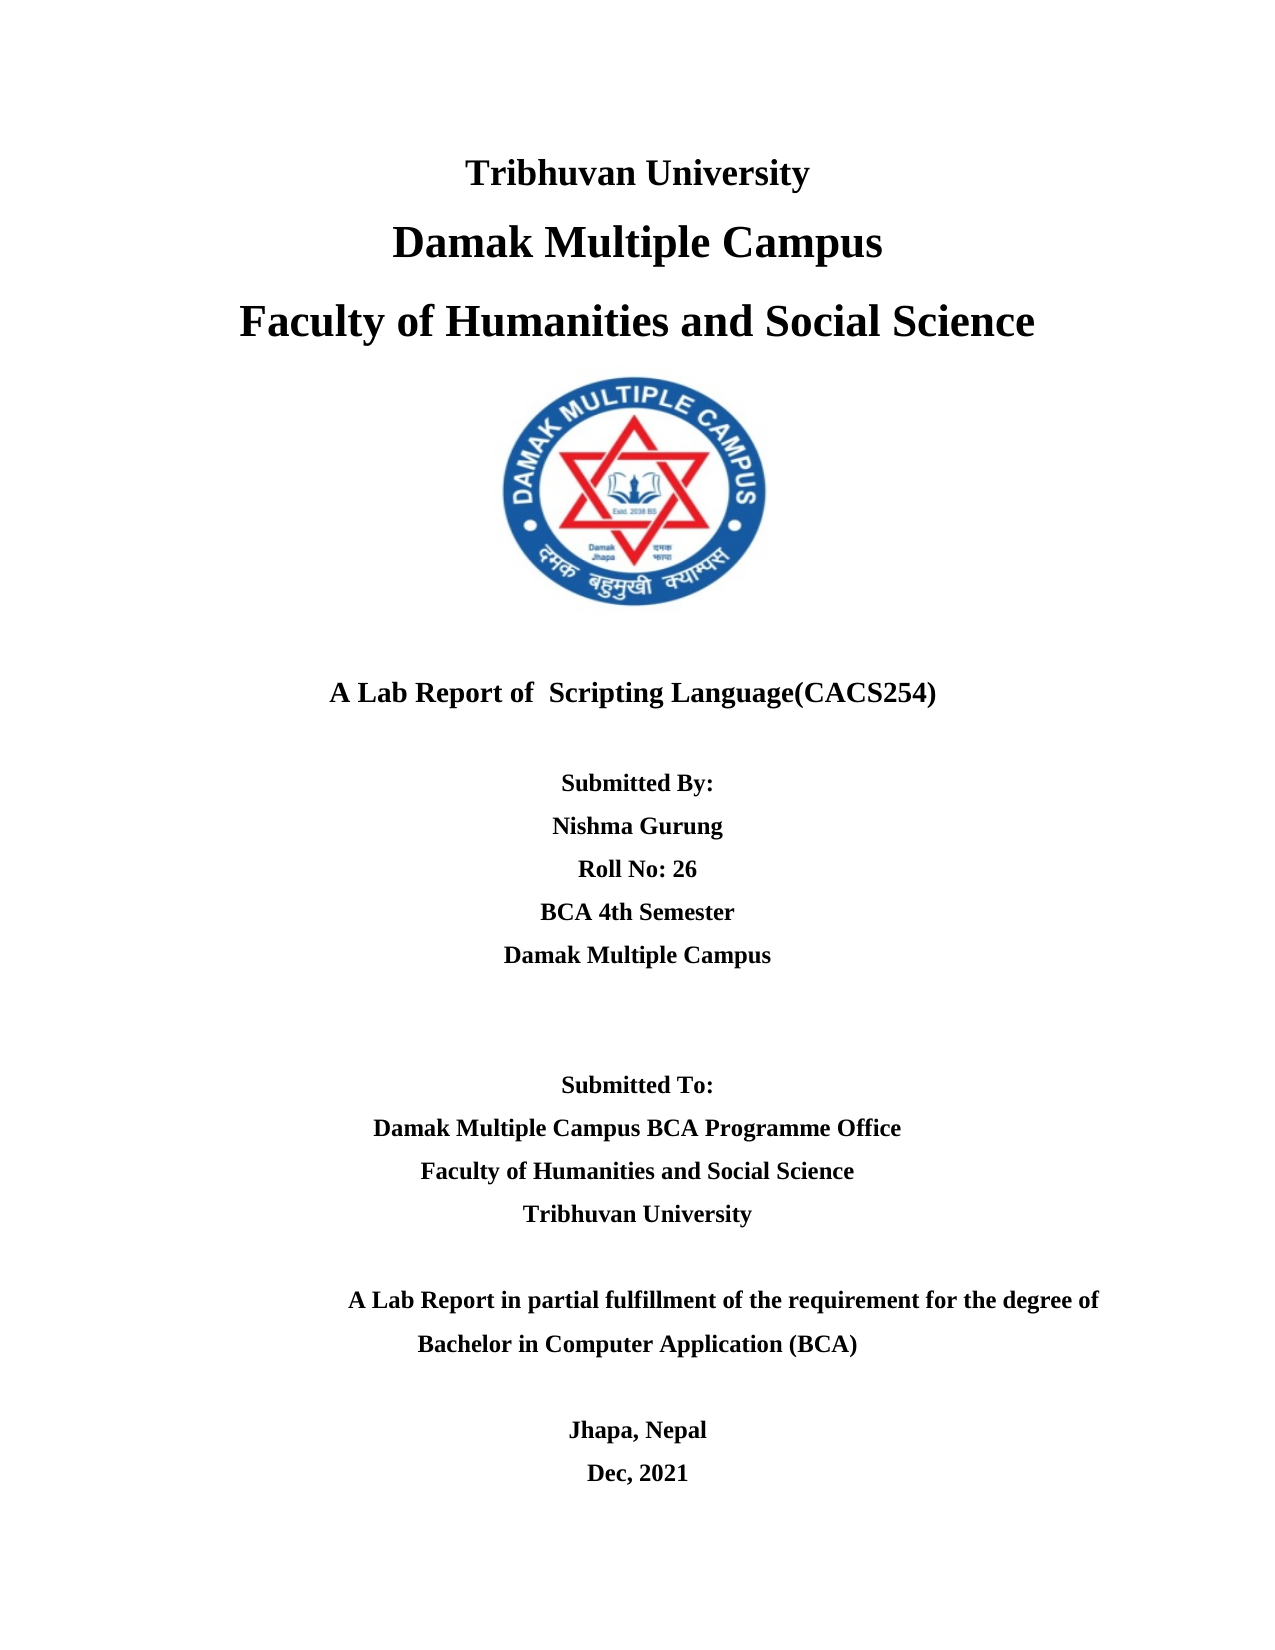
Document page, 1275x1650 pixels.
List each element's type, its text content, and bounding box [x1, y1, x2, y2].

text Jhapa, Nepal [150, 1415, 1125, 1444]
text Damak Multiple Campus [150, 941, 1125, 969]
text Tribhuvan University [150, 1199, 1125, 1228]
text Roll No: 26 [150, 854, 1125, 883]
text A Lab Report in partial fulfillment of the requirement for the degree of [150, 1286, 1125, 1314]
text Faculty of Humanities and Social Science [150, 1156, 1125, 1185]
text Faculty of Humanities and Social Science [150, 294, 1125, 346]
text Dec, 2021 [150, 1458, 1125, 1487]
text Tribhuvan University [150, 150, 1125, 193]
text Bachelor in Computer Application (BCA) [150, 1329, 1125, 1357]
text Submitted To: [150, 1070, 1125, 1099]
picture [492, 366, 774, 613]
text BCA 4th Semester [150, 897, 1125, 926]
text Damak Multiple Campus [150, 215, 1125, 267]
text Submitted By: [150, 768, 1125, 797]
text Nishma Gurung [150, 811, 1125, 840]
text A Lab Report of Scripting Language(CACS254) [112, 675, 1153, 708]
text Damak Multiple Campus BCA Programme Office [150, 1113, 1125, 1142]
